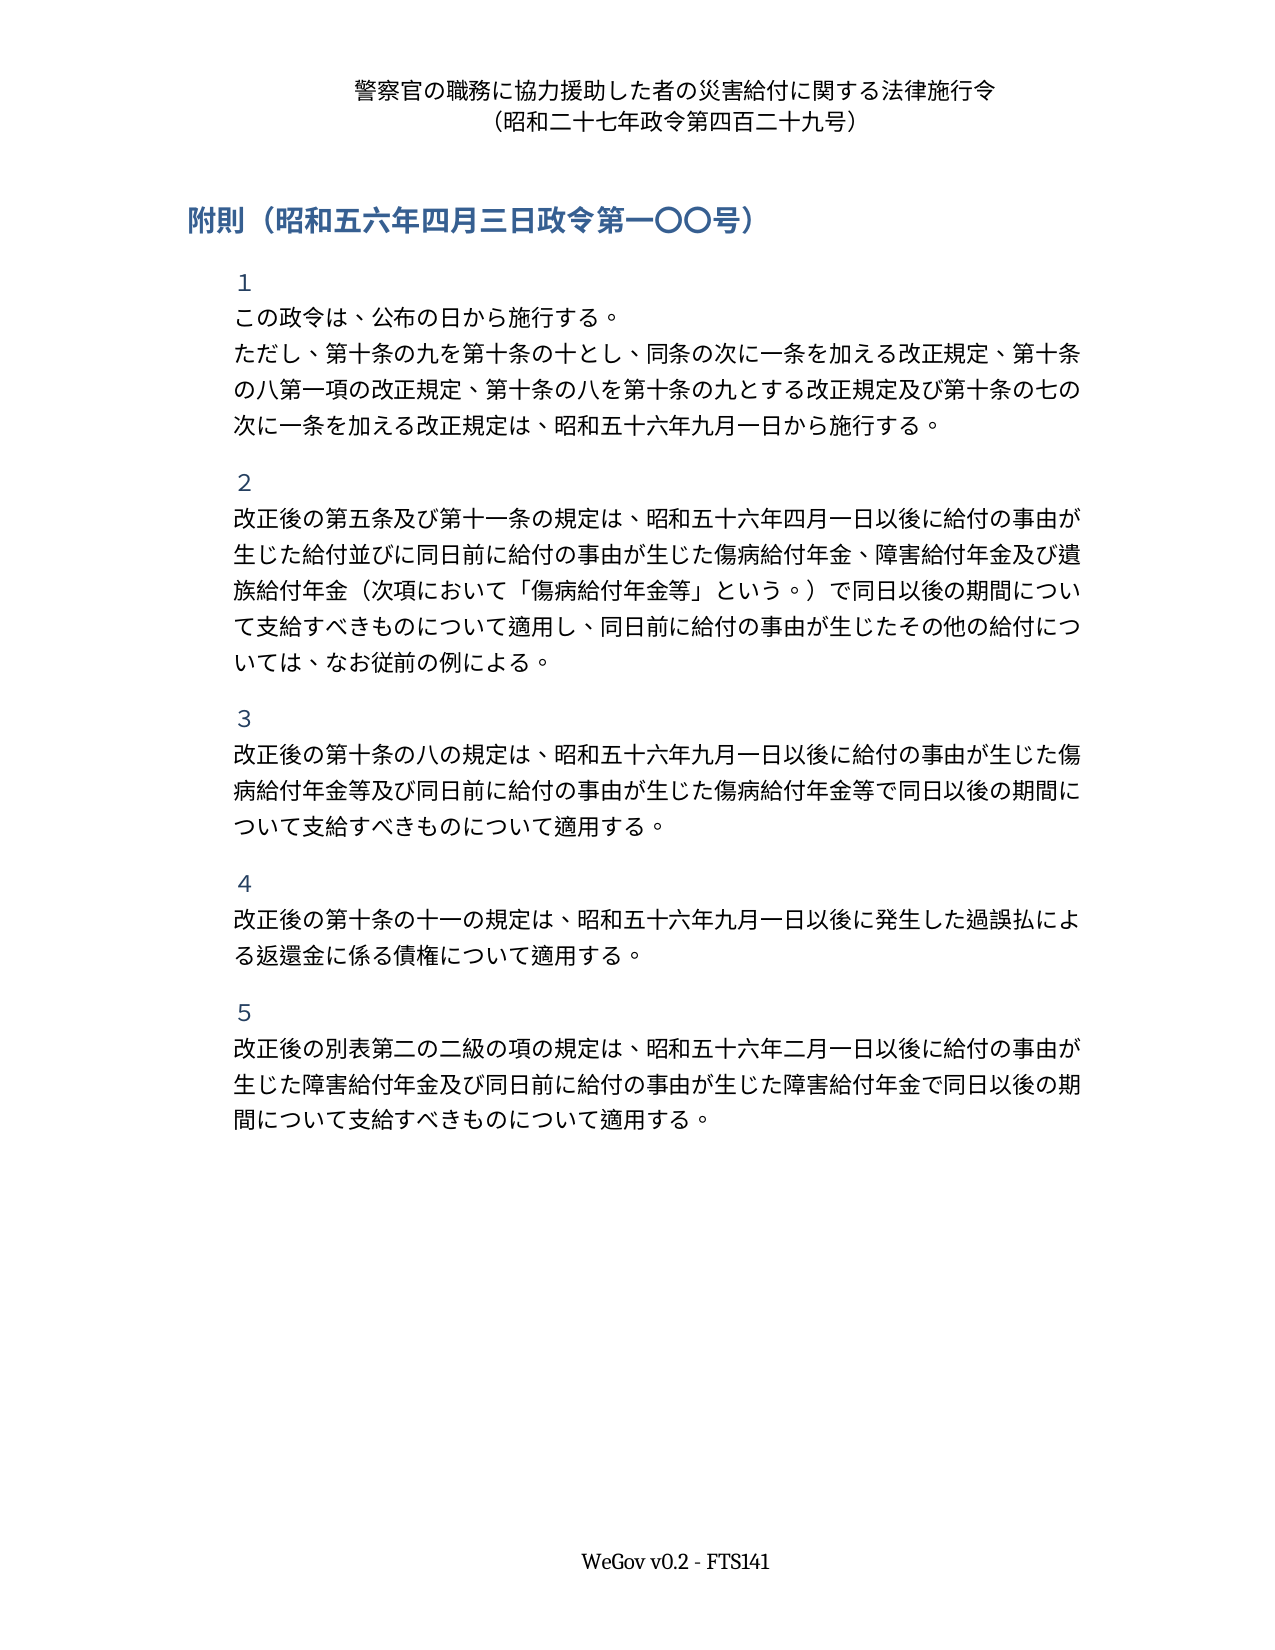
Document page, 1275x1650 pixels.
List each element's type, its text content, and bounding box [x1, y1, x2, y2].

text 改正後の別表第二の二級の項の規定は、昭和五十六年二月一日以後に給付の事由が生じた障害給付年金及び同日前に給付の事由が生じた障害給付年金で同日以後の期間について支給すべきものについて適用する。 [233, 1033, 1087, 1136]
text 改正後の第五条及び第十一条の規定は、昭和五十六年四月一日以後に給付の事由が生じた給付並びに同日前に給付の事由が生じた傷病給付年金、障害給付年金及び遺族給付年金（次項において「傷病給付年金等」という。）で同日以後の期間について支給すべきものについて適用し、同日前に給付の事由が生じたその他の給付については、なお従前の例による。 [233, 503, 1087, 678]
text 改正後の第十条の八の規定は、昭和五十六年九月一日以後に給付の事由が生じた傷病給付年金等及び同日前に給付の事由が生じた傷病給付年金等で同日以後の期間について支給すべきものについて適用する。 [233, 739, 1087, 842]
subtitle ４ [233, 868, 1087, 899]
text 改正後の第十条の十一の規定は、昭和五十六年九月一日以後に発生した過誤払による返還金に係る債権について適用する。 [233, 904, 1087, 971]
subtitle 附則（昭和五六年四月三日政令第一〇〇号） [187, 200, 1087, 240]
subtitle ３ [233, 703, 1087, 735]
text この政令は、公布の日から施行する。 ただし、第十条の九を第十条の十とし、同条の次に一条を加える改正規定、第十条の八第一項の改正規定、第十条の八を第十条の九とする改正規定及び第十条の七の次に一条を加える改正規定は、昭和五十六年九月一日から施行する。 [233, 302, 1087, 441]
subtitle ２ [233, 467, 1087, 498]
subtitle １ [233, 266, 1087, 298]
subtitle ５ [233, 997, 1087, 1028]
